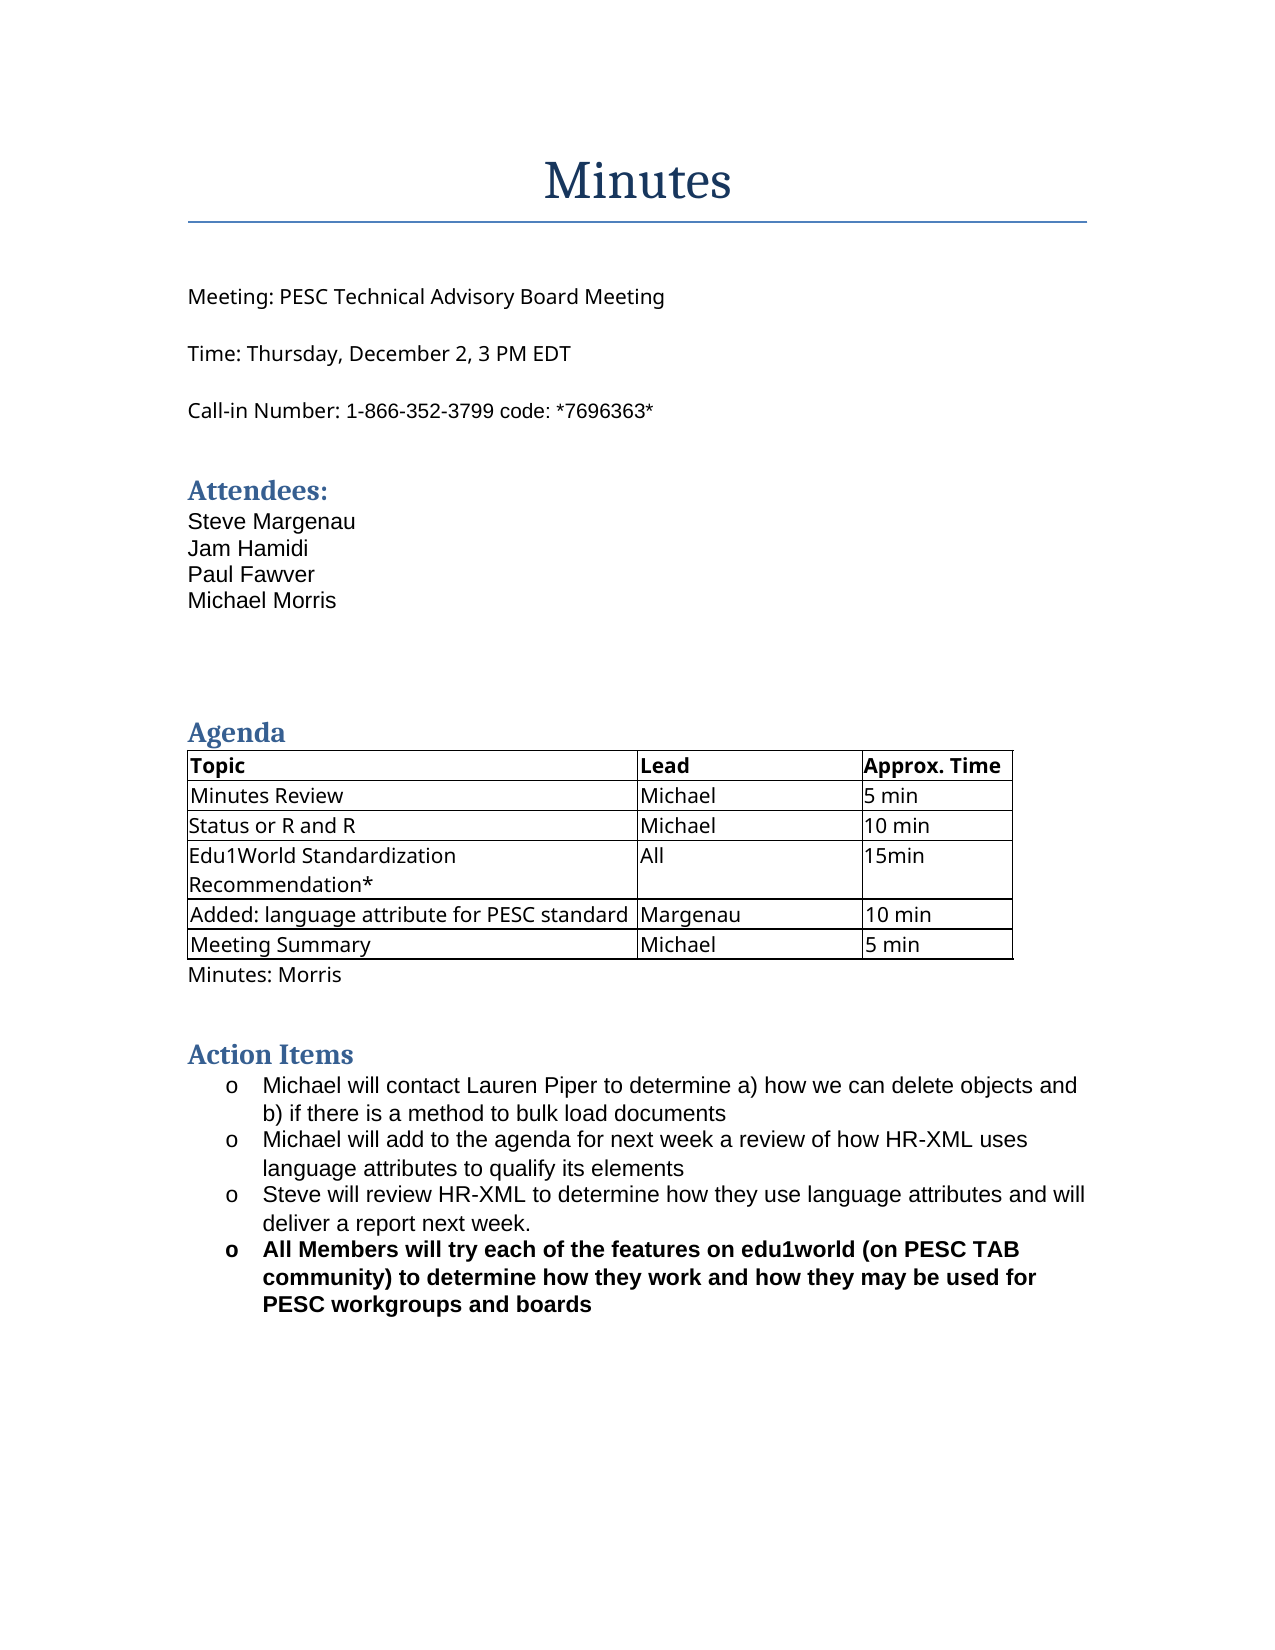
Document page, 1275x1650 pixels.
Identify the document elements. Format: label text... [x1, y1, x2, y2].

subtitle Agenda [187, 716, 1087, 750]
subtitle Attendees: [187, 474, 1087, 508]
table_cell 15min [863, 841, 1012, 898]
list Michael will add to the agenda for next week a review of how HR-XML uses language attributes to qualify its elements [225, 1126, 1087, 1181]
text Time: Thursday, December 2, 3 PM EDT [187, 339, 1087, 368]
table_cell 5 min [863, 930, 1012, 958]
table_cell All [638, 841, 862, 898]
table_cell Edu1World Standardization Recommendation* [188, 841, 637, 898]
table_cell Added: language attribute for PESC standard [188, 900, 637, 928]
text Meeting: PESC Technical Advisory Board Meeting [187, 282, 1087, 311]
table_cell Margenau [638, 900, 862, 928]
subtitle Action Items [187, 1038, 1087, 1072]
table_cell 10 min [863, 811, 1012, 840]
table_cell Status or R and R [188, 811, 637, 840]
table_header Topic [188, 751, 637, 780]
text Call-in Number: 1-866-352-3799 code: *7696363* [187, 396, 1087, 424]
table_cell Michael [638, 781, 862, 810]
list Michael will contact Lauren Piper to determine a) how we can delete objects and b) if there is a method to bulk load documents [225, 1072, 1087, 1126]
table_cell 10 min [863, 900, 1012, 928]
table_cell Michael [638, 930, 862, 958]
table_cell Minutes Review [188, 781, 637, 810]
text Paul Fawver [187, 561, 1087, 587]
table_header Lead [638, 751, 862, 780]
text Steve Margenau [187, 508, 1087, 534]
list All Members will try each of the features on edu1world (on PESC TAB community) to determine how they work and how they may be used for PESC workgroups and boards [225, 1236, 1087, 1317]
table_cell 5 min [863, 781, 1012, 810]
table_header Approx. Time [863, 751, 1012, 780]
list Steve will review HR-XML to determine how they use language attributes and will deliver a report next week. [225, 1181, 1087, 1236]
title Minutes [187, 150, 1087, 223]
text Minutes: Morris [187, 960, 1087, 988]
table_cell Michael [638, 811, 862, 840]
text Jam Hamidi [187, 534, 1087, 561]
text Michael Morris [187, 587, 1087, 613]
table_cell Meeting Summary [188, 930, 637, 958]
